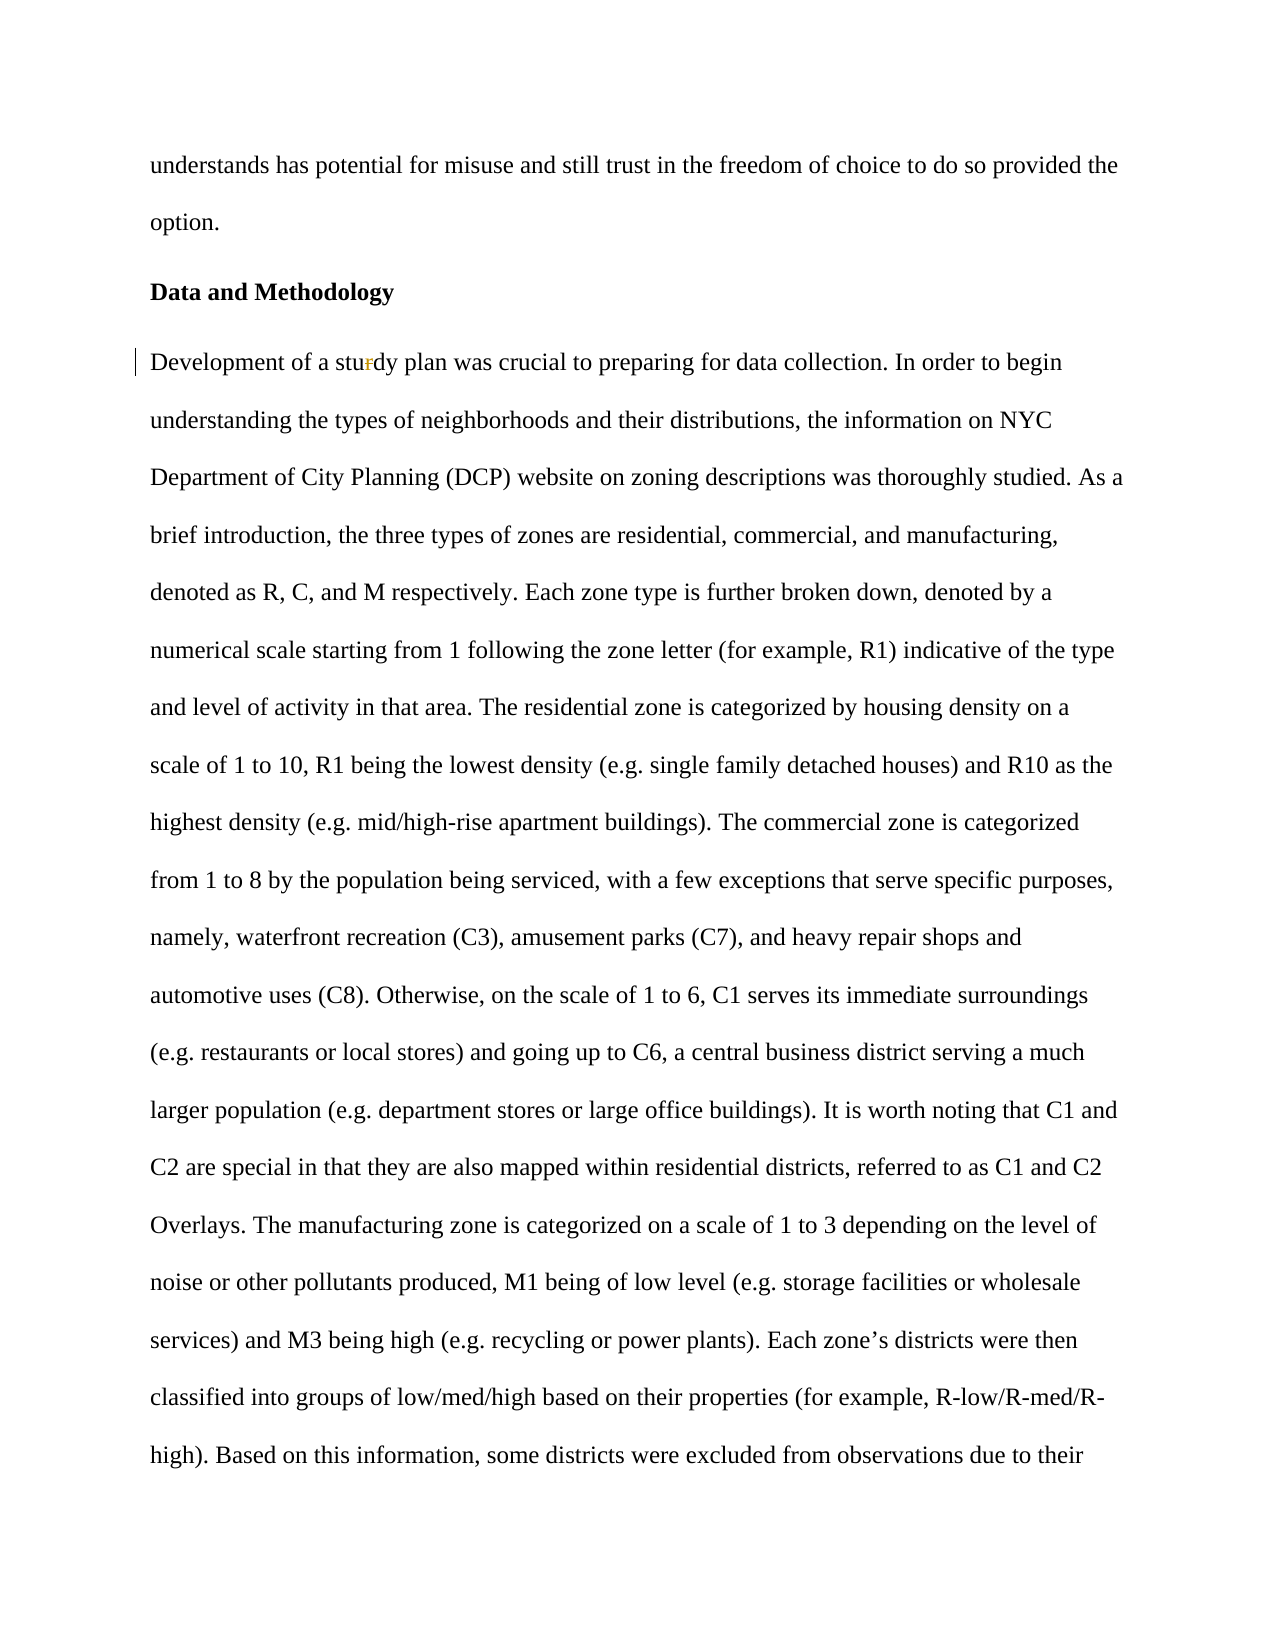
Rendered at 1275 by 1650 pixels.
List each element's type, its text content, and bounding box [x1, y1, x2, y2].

text Data and Methodology [150, 277, 1125, 306]
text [150, 150, 1125, 236]
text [150, 347, 1125, 1469]
